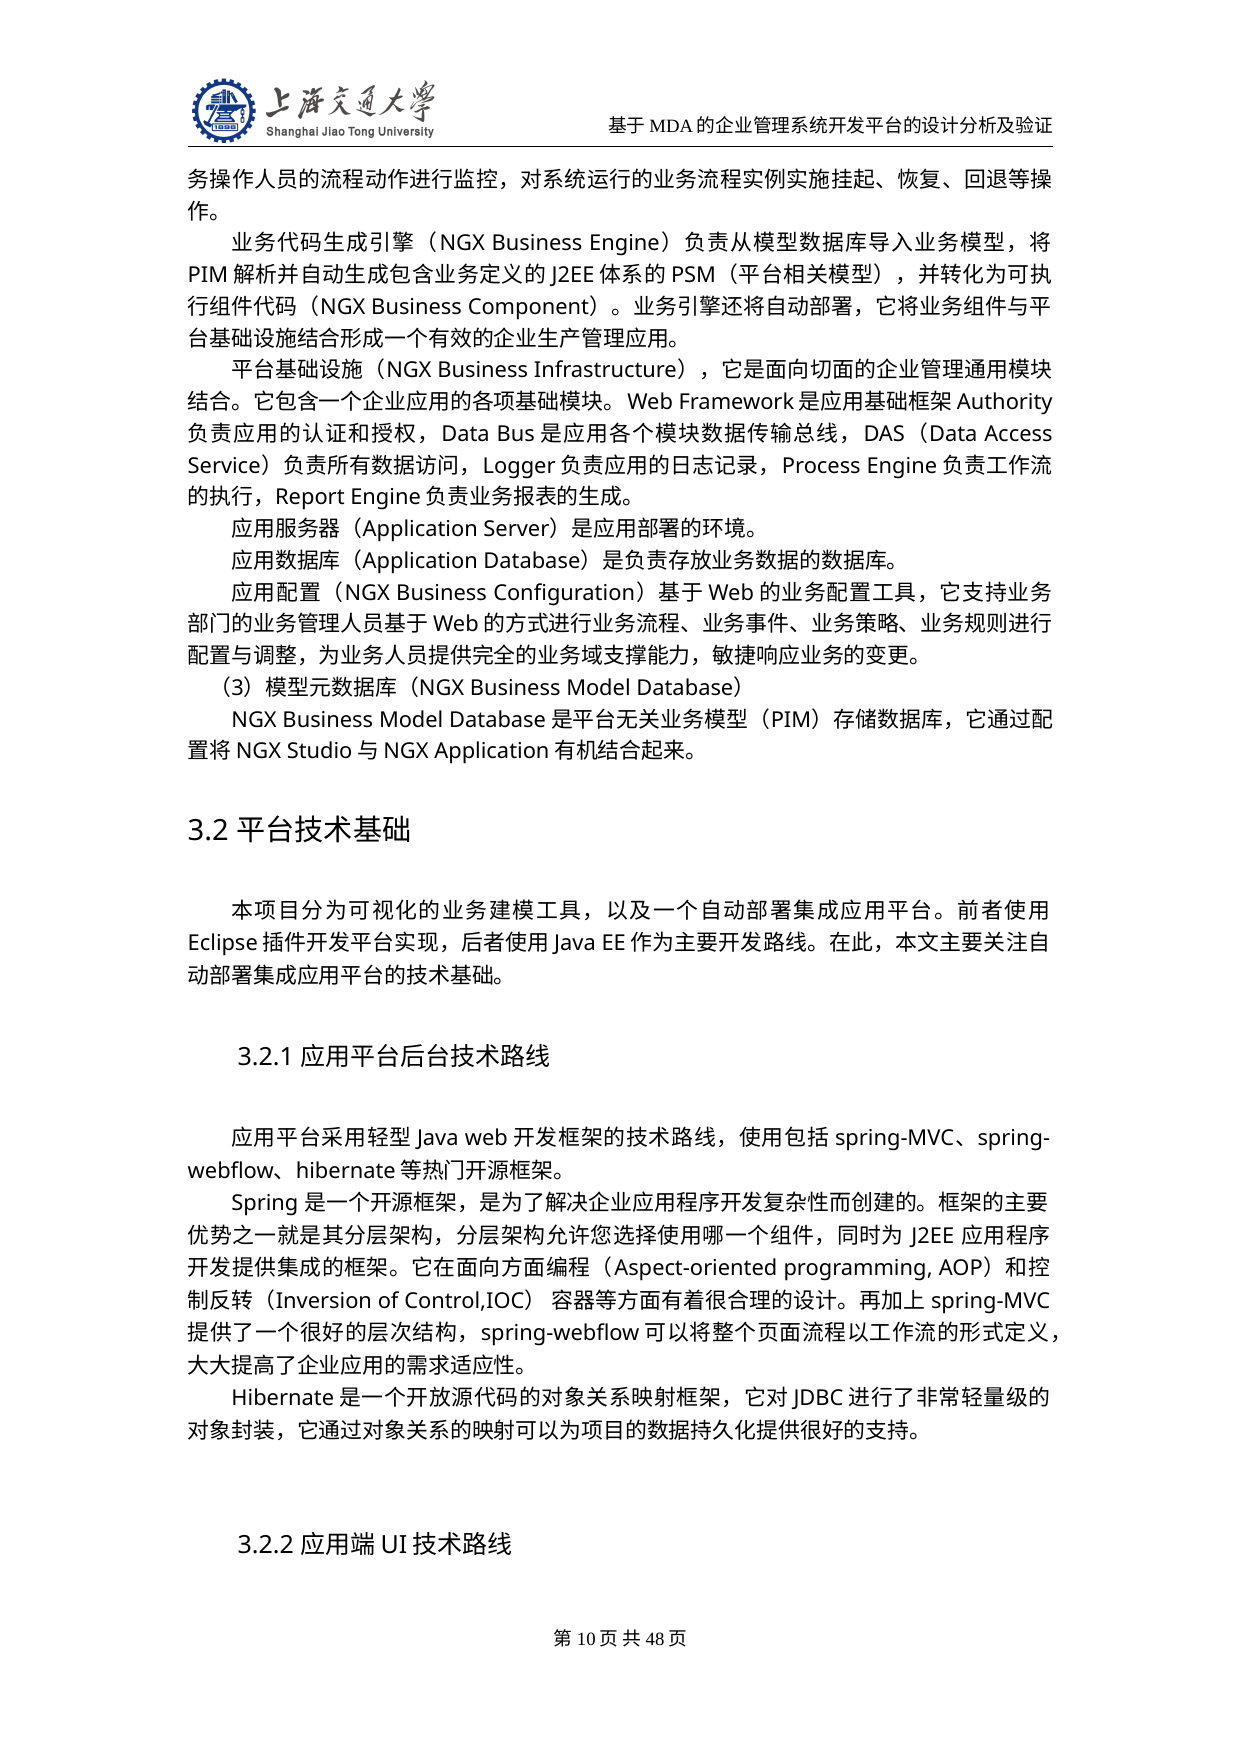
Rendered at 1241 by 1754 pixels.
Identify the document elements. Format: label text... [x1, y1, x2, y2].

text 应用端UI技术路线 [187, 1510, 1050, 1575]
text 应用平台采用轻型Java web开发框架的技术路线，使用包括spring-MVC、spring-webflow、hibernate等热门开源框架。 [187, 1120, 1050, 1185]
text Hibernate是一个开放源代码的对象关系映射框架，它对JDBC进行了非常轻量级的对象封装，它通过对象关系的映射可以为项目的数据持久化提供很好的支持。 [187, 1380, 1050, 1445]
text 平台基础设施（NGX Business Infrastructure），它是面向切面的企业管理通用模块结合。它包含一个企业应用的各项基础模块。Web Framework是应用基础框架Authority负责应用的认证和授权，Data Bus是应用各个模块数据传输总线，DAS（Data Access Service）负责所有数据访问，Logger负责应用的日志记录，Process Engine负责工作流的执行，Report Engine负责业务报表的生成。 [187, 352, 1053, 511]
text （3）模型元数据库（NGX Business Model Database） [187, 670, 1053, 702]
text 3.2 平台技术基础 [187, 795, 1050, 860]
text 应用数据库（Application Database）是负责存放业务数据的数据库。 [187, 543, 1053, 575]
text 业务代码生成引擎（NGX Business Engine）负责从模型数据库导入业务模型，将PIM解析并自动生成包含业务定义的J2EE体系的PSM（平台相关模型），并转化为可执行组件代码（NGX Business Component）。业务引擎还将自动部署，它将业务组件与平台基础设施结合形成一个有效的企业生产管理应用。 [187, 225, 1053, 352]
text 应用服务器（Application Server）是应用部署的环境。 [187, 511, 1053, 543]
text Spring 是一个开源框架，是为了解决企业应用程序开发复杂性而创建的。框架的主要优势之一就是其分层架构，分层架构允许您选择使用哪一个组件，同时为 J2EE 应用程序开发提供集成的框架。它在面向方面编程（Aspect-oriented programming, AOP）和控制反转（Inversion of Control,IOC） 容器等方面有着很合理的设计。再加上spring-MVC提供了一个很好的层次结构，spring-webflow可以将整个页面流程以工作流的形式定义，大大提高了企业应用的需求适应性。 [187, 1185, 1050, 1380]
text NGX Business Model Database是平台无关业务模型（PIM）存储数据库，它通过配置将NGX Studio与NGX Application有机结合起来。 [187, 702, 1053, 765]
text 本项目分为可视化的业务建模工具，以及一个自动部署集成应用平台。前者使用Eclipse插件开发平台实现，后者使用Java EE作为主要开发路线。在此，本文主要关注自动部署集成应用平台的技术基础。 [187, 892, 1050, 990]
picture [262, 72, 440, 143]
picture [187, 72, 261, 143]
text 应用配置（NGX Business Configuration）基于Web的业务配置工具，它支持业务部门的业务管理人员基于Web的方式进行业务流程、业务事件、业务策略、业务规则进行配置与调整，为业务人员提供完全的业务域支撑能力，敏捷响应业务的变更。 [187, 575, 1053, 670]
text 应用平台后台技术路线 [187, 1022, 1050, 1087]
